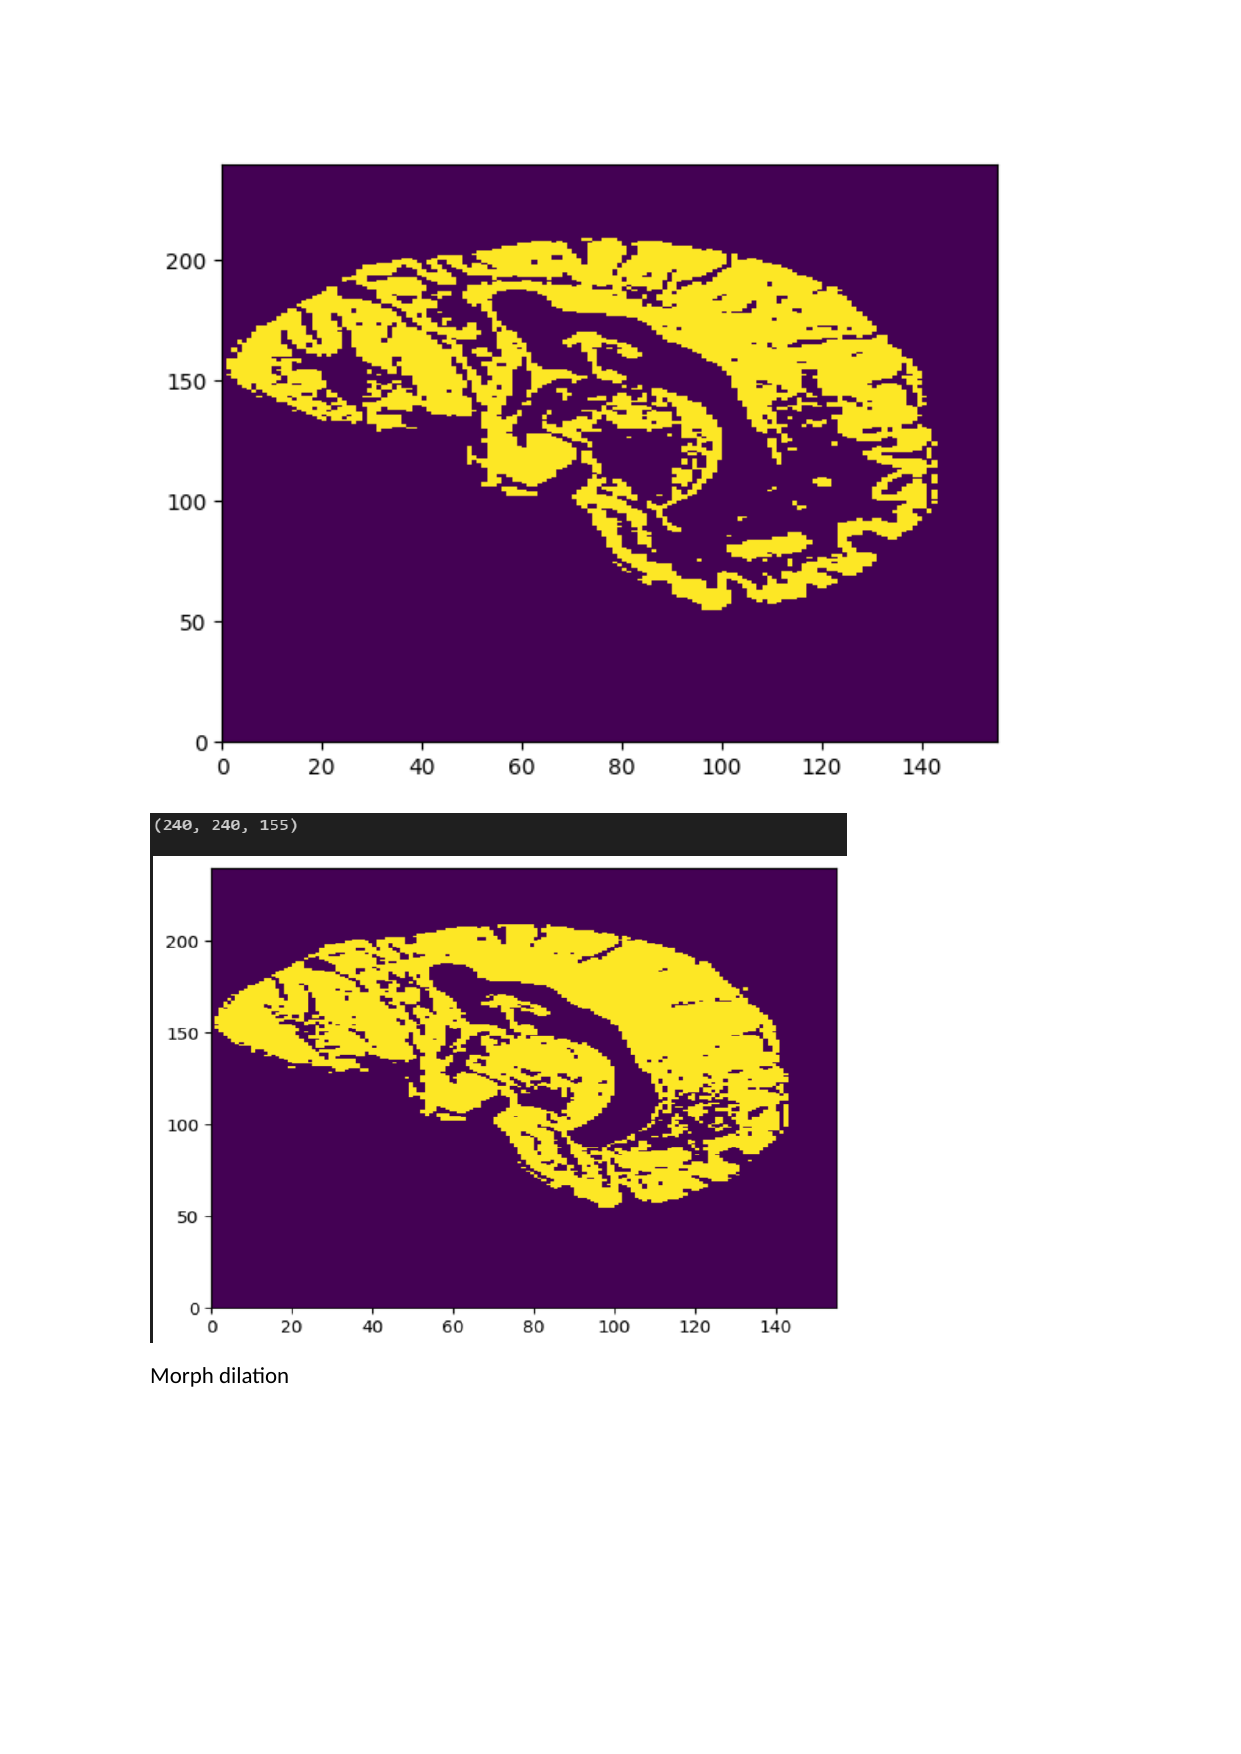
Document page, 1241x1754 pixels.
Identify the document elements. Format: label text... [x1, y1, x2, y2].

picture [150, 813, 847, 1343]
text Morph dilation [150, 1362, 1090, 1390]
picture [150, 150, 1013, 795]
